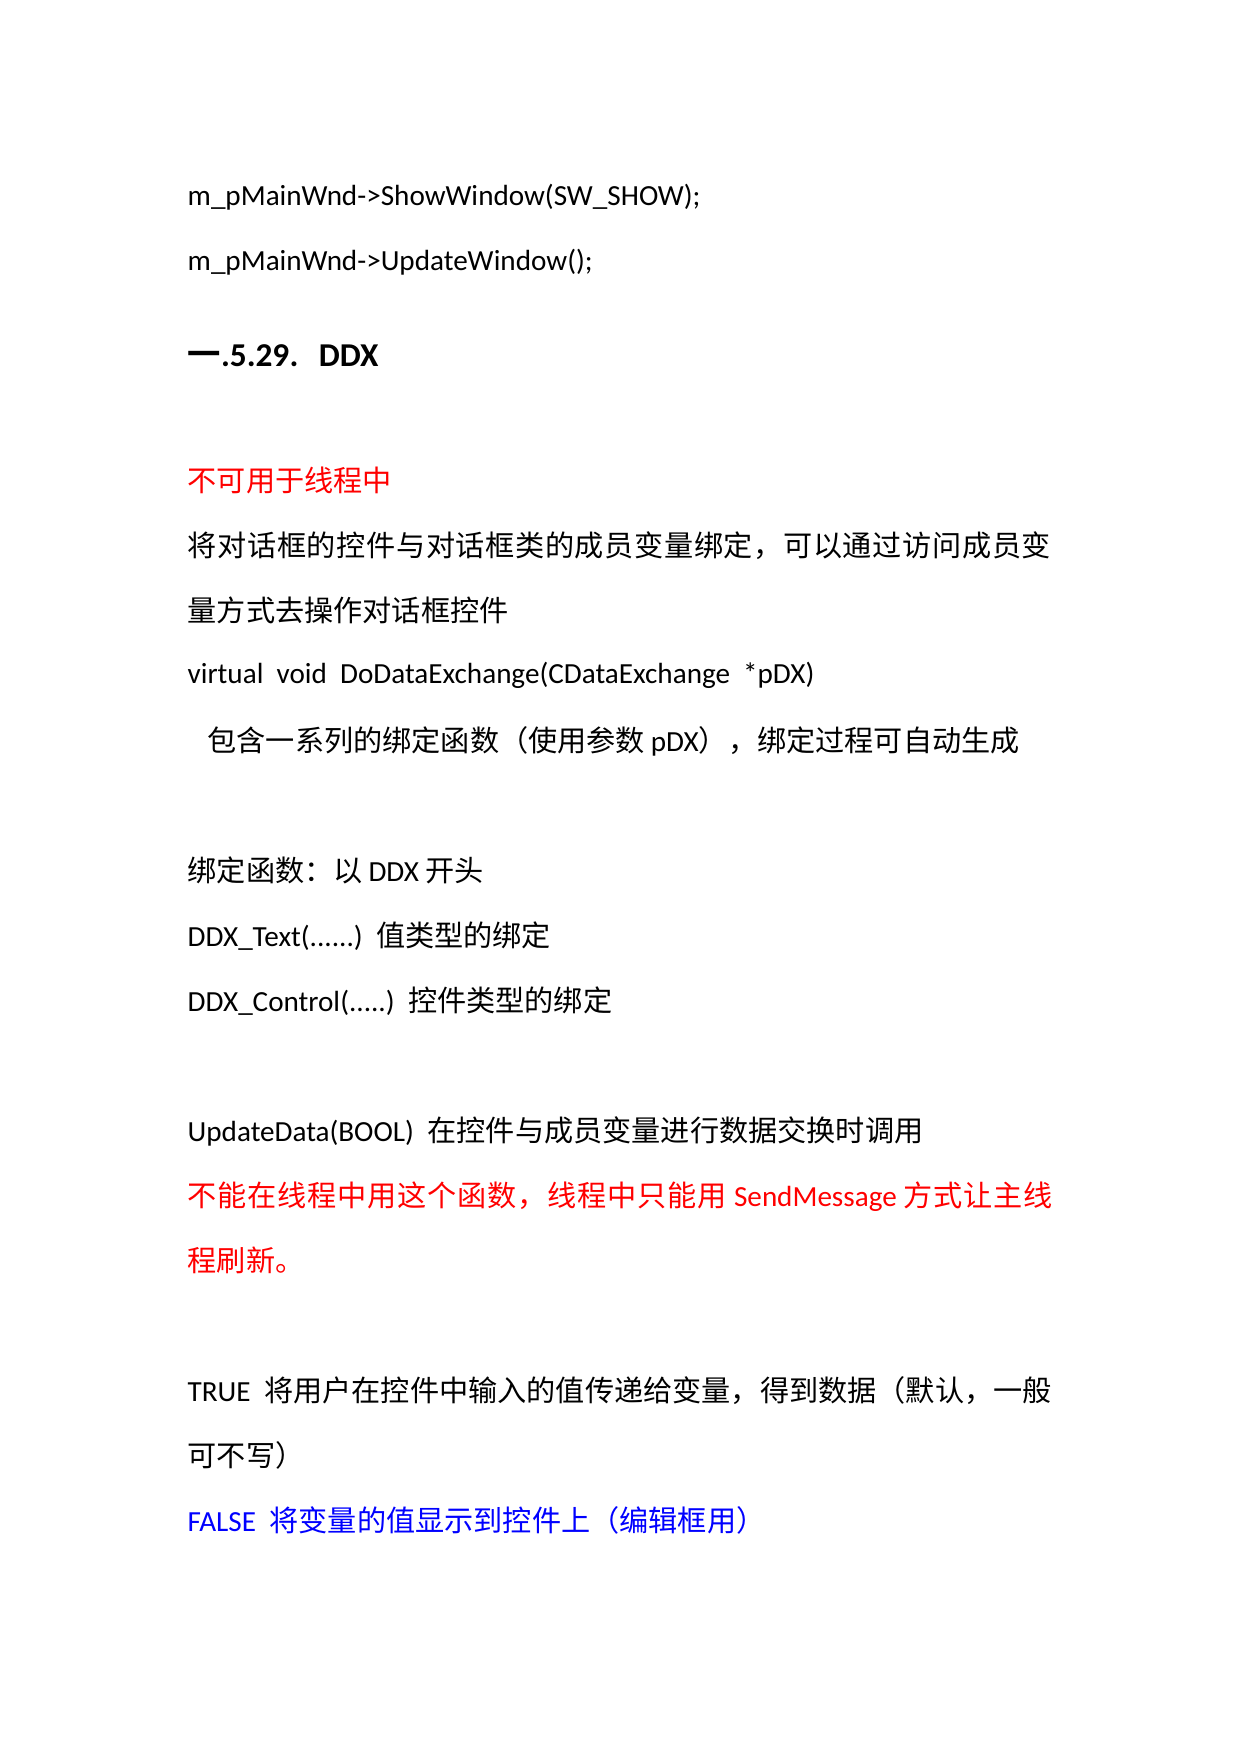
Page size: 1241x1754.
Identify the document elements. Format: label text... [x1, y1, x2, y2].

subtitle DDX [187, 319, 1053, 384]
text FALSE 将变量的值显示到控件上（编辑框用） [187, 1486, 1053, 1551]
text virtual void DoDataExchange(CDataExchange *pDX) [187, 641, 1053, 706]
text UpdateData(BOOL) 在控件与成员变量进行数据交换时调用 [187, 1096, 1053, 1161]
text 不能在线程中用这个函数，线程中只能用SendMessage方式让主线程刷新。 [187, 1161, 1053, 1291]
text 不可用于线程中 [187, 446, 1053, 511]
text 绑定函数：以DDX开头 [187, 836, 1053, 901]
text DDX_Text(......) 值类型的绑定 [187, 901, 1053, 966]
text m_pMainWnd->UpdateWindow(); [187, 227, 1053, 292]
text 包含一系列的绑定函数（使用参数pDX），绑定过程可自动生成 [187, 706, 1053, 771]
text 将对话框的控件与对话框类的成员变量绑定，可以通过访问成员变量方式去操作对话框控件 [187, 511, 1053, 641]
text m_pMainWnd->ShowWindow(SW_SHOW); [187, 162, 1053, 227]
text DDX_Control(.....) 控件类型的绑定 [187, 966, 1053, 1031]
text TRUE 将用户在控件中输入的值传递给变量，得到数据（默认，一般可不写） [187, 1356, 1053, 1486]
